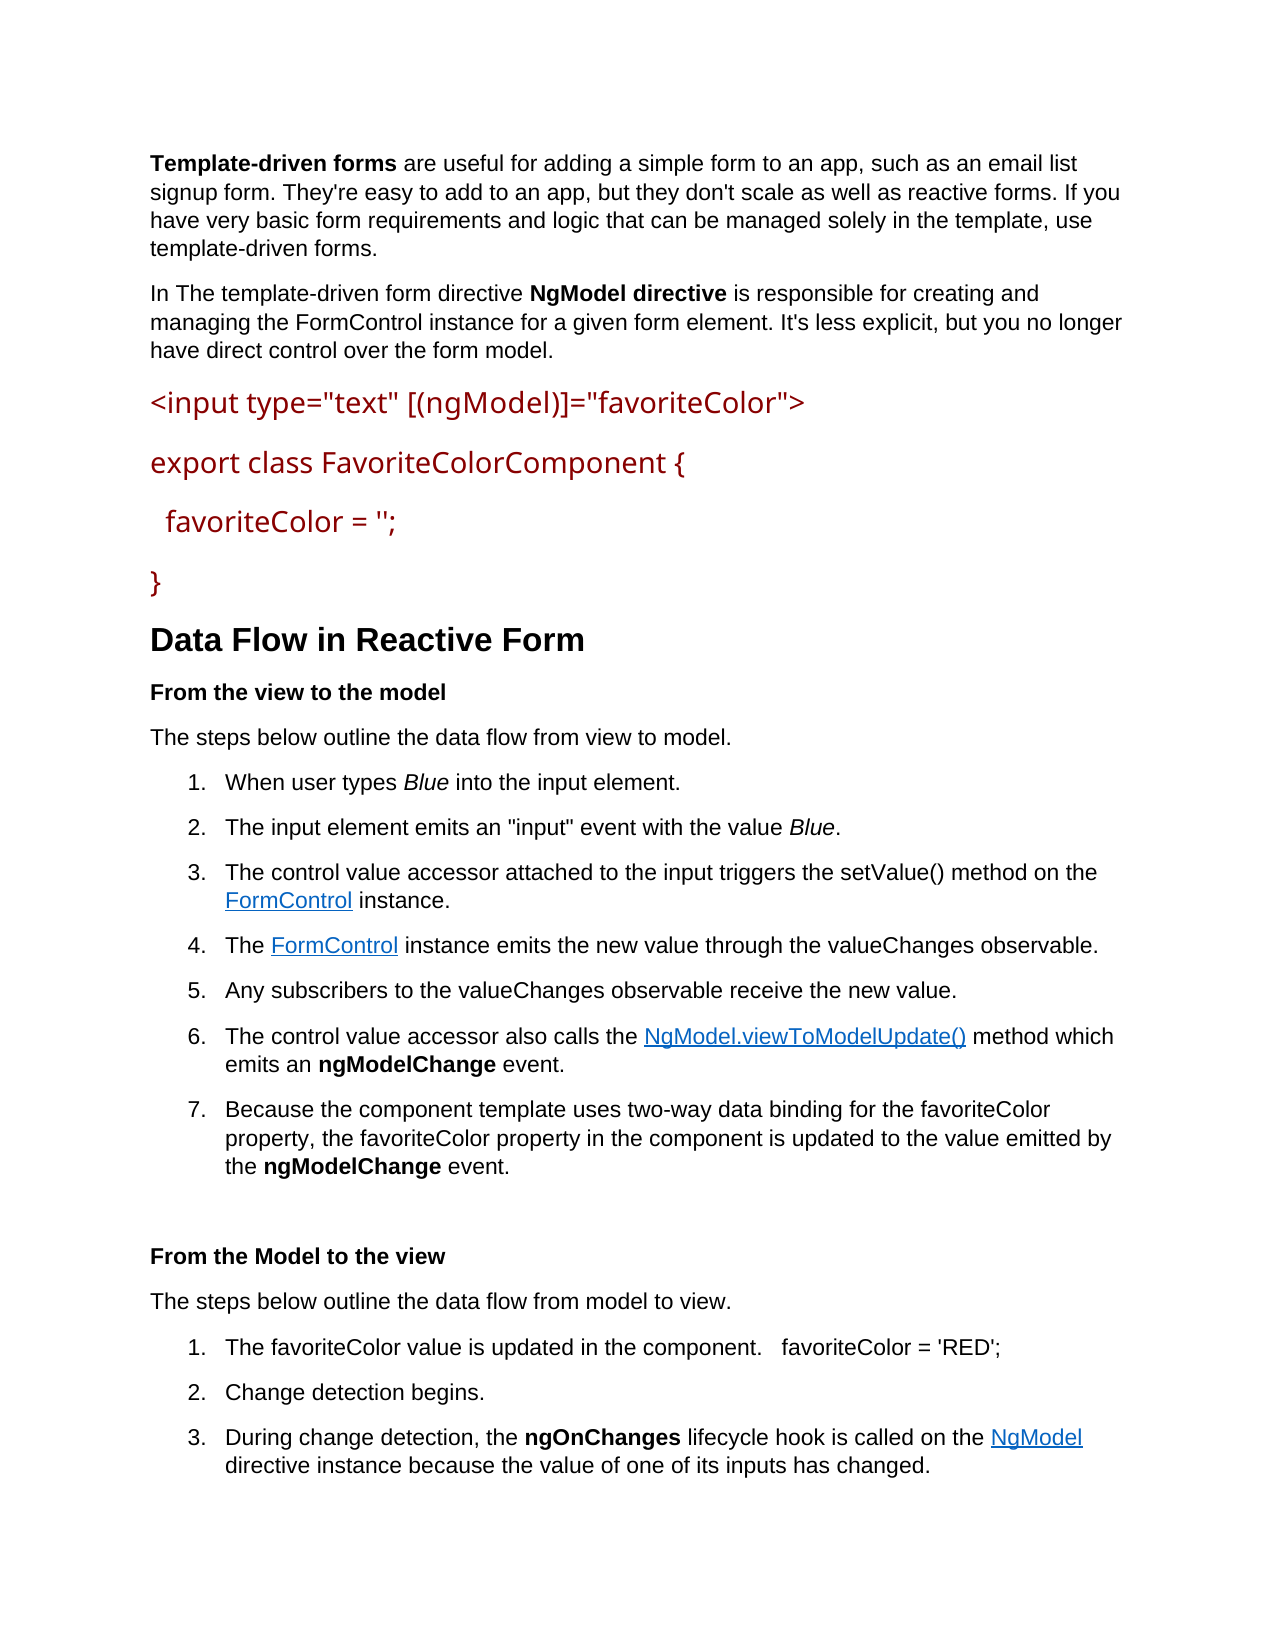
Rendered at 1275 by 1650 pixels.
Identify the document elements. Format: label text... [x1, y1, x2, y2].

list The control value accessor attached to the input triggers the setValue() method on the FormControl instance. [187, 859, 1125, 914]
list Because the component template uses two-way data binding for the favoriteColor property, the favoriteColor property in the component is updated to the value emitted by the ngModelChange event. [187, 1096, 1125, 1179]
list Any subscribers to the valueChanges observable receive the new value. [187, 977, 1125, 1004]
text Data Flow in Reactive Form [150, 620, 1125, 659]
list When user types Blue into the input element. [187, 769, 1125, 795]
text } [150, 561, 1125, 601]
list During change detection, the ngOnChanges lifecycle hook is called on the NgModel directive instance because the value of one of its inputs has changed. [187, 1424, 1125, 1478]
text The steps below outline the data flow from model to view. [150, 1288, 1125, 1315]
list The FormControl instance emits the new value through the valueChanges observable. [187, 932, 1125, 959]
list The control value accessor also calls the NgModel.viewToModelUpdate() method which emits an ngModelChange event. [187, 1023, 1125, 1077]
list The input element emits an "input" event with the value Blue. [187, 814, 1125, 840]
text From the view to the model [150, 678, 1125, 705]
text <input type="text" [(ngModel)]="favoriteColor"> [150, 382, 1125, 422]
text From the Model to the view [150, 1243, 1125, 1269]
list Change detection begins. [187, 1378, 1125, 1405]
text The steps below outline the data flow from view to model. [150, 723, 1125, 750]
text export class FavoriteColorComponent { [150, 442, 1125, 482]
text favoriteColor = ''; [150, 501, 1125, 541]
text In The template-driven form directive NgModel directive is responsible for creating and managing the FormControl instance for a given form element. It's less explicit, but you no longer have direct control over the form model. [150, 280, 1125, 364]
text Template-driven forms are useful for adding a simple form to an app, such as an email list signup form. They're easy to add to an app, but they don't scale as well as reactive forms. If you have very basic form requirements and logic that can be managed solely in the template, use template-driven forms. [150, 150, 1125, 262]
list The favoriteColor value is updated in the component. favoriteColor = 'RED'; [187, 1333, 1125, 1360]
